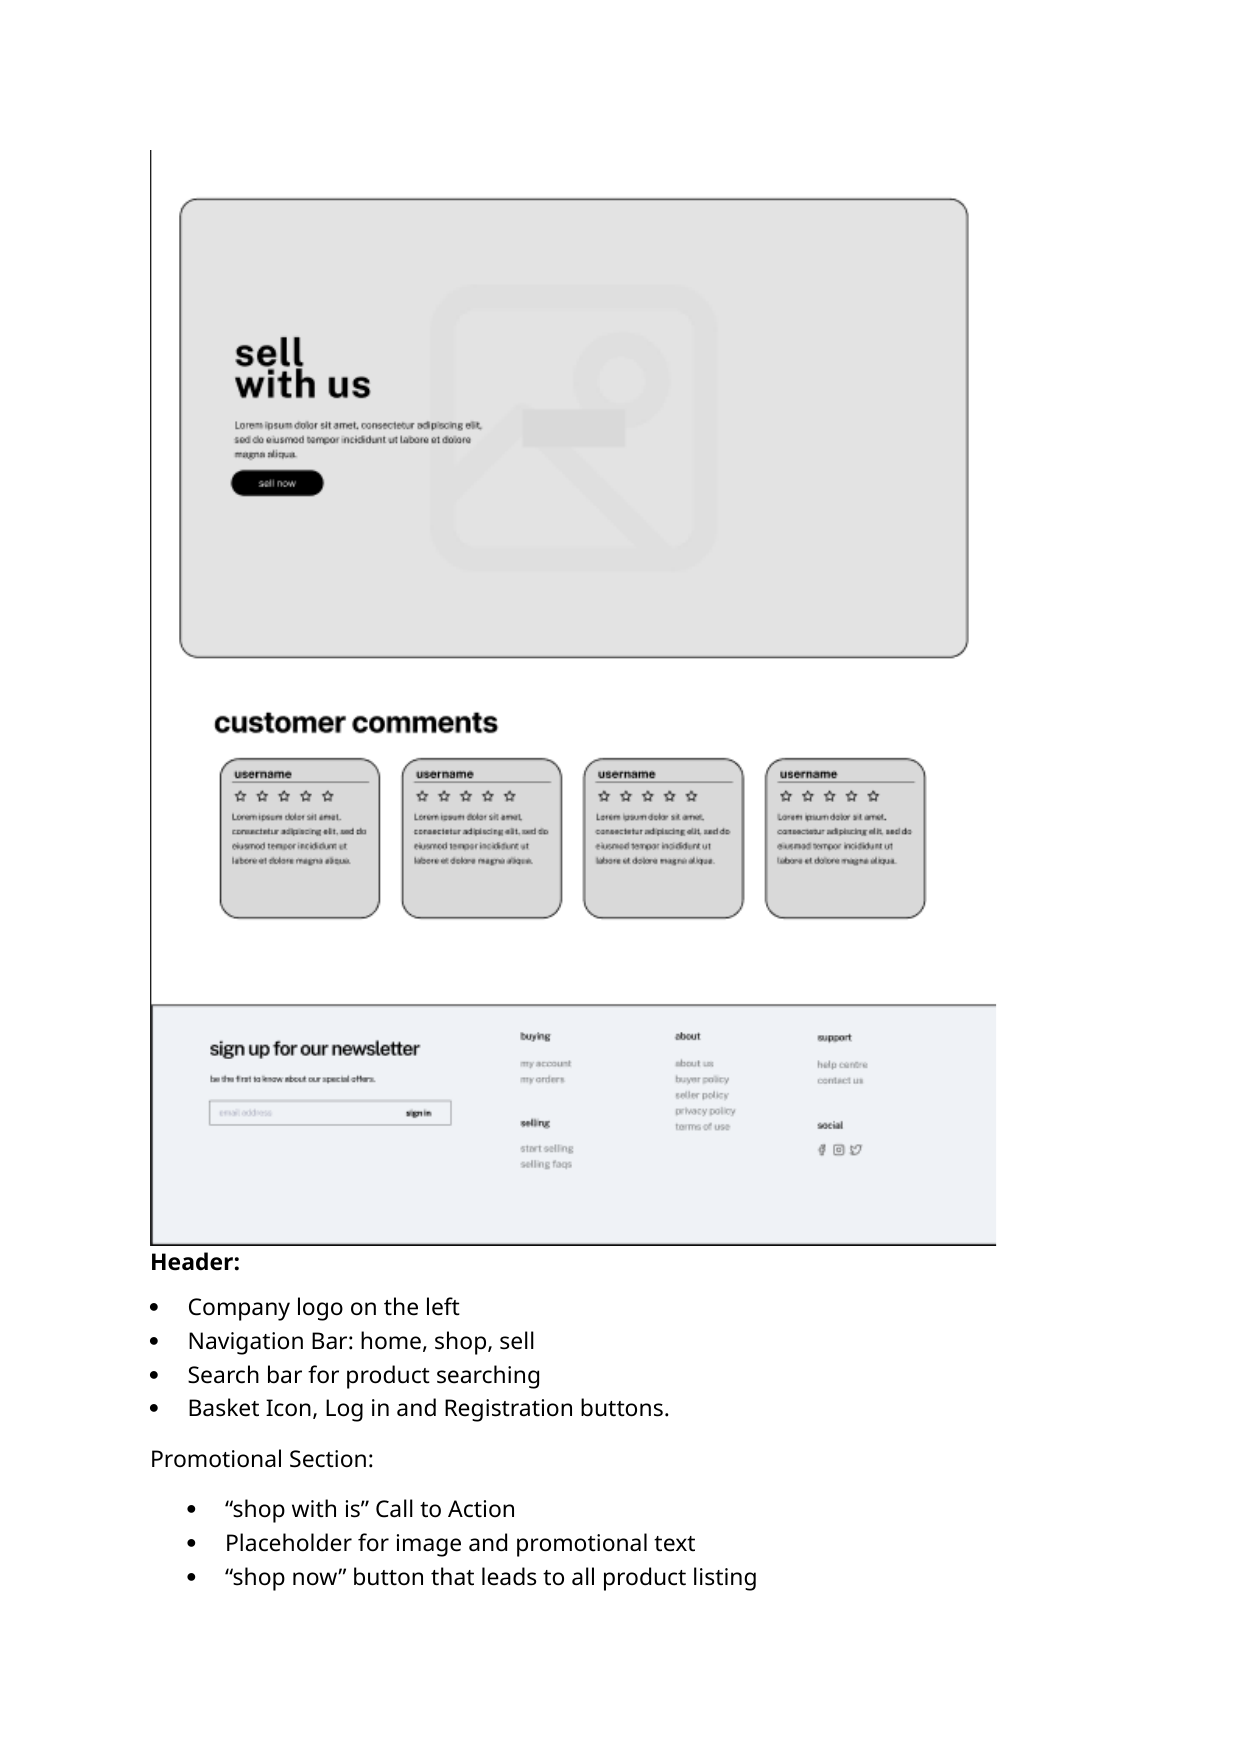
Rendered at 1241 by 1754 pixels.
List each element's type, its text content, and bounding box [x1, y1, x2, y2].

list Navigation Bar: home, shop, sell [150, 1325, 1090, 1356]
text Promotional Section: [150, 1443, 1090, 1474]
list “shop with is” Call to Action [187, 1493, 1090, 1524]
list Basket Icon, Log in and Registration buttons. [150, 1392, 1090, 1424]
picture [150, 150, 997, 1246]
list Company logo on the left [150, 1291, 1090, 1322]
list Placeholder for image and promotional text [187, 1527, 1090, 1558]
list “shop now” button that leads to all product listing [187, 1561, 1090, 1592]
list Search bar for product searching [150, 1359, 1090, 1390]
